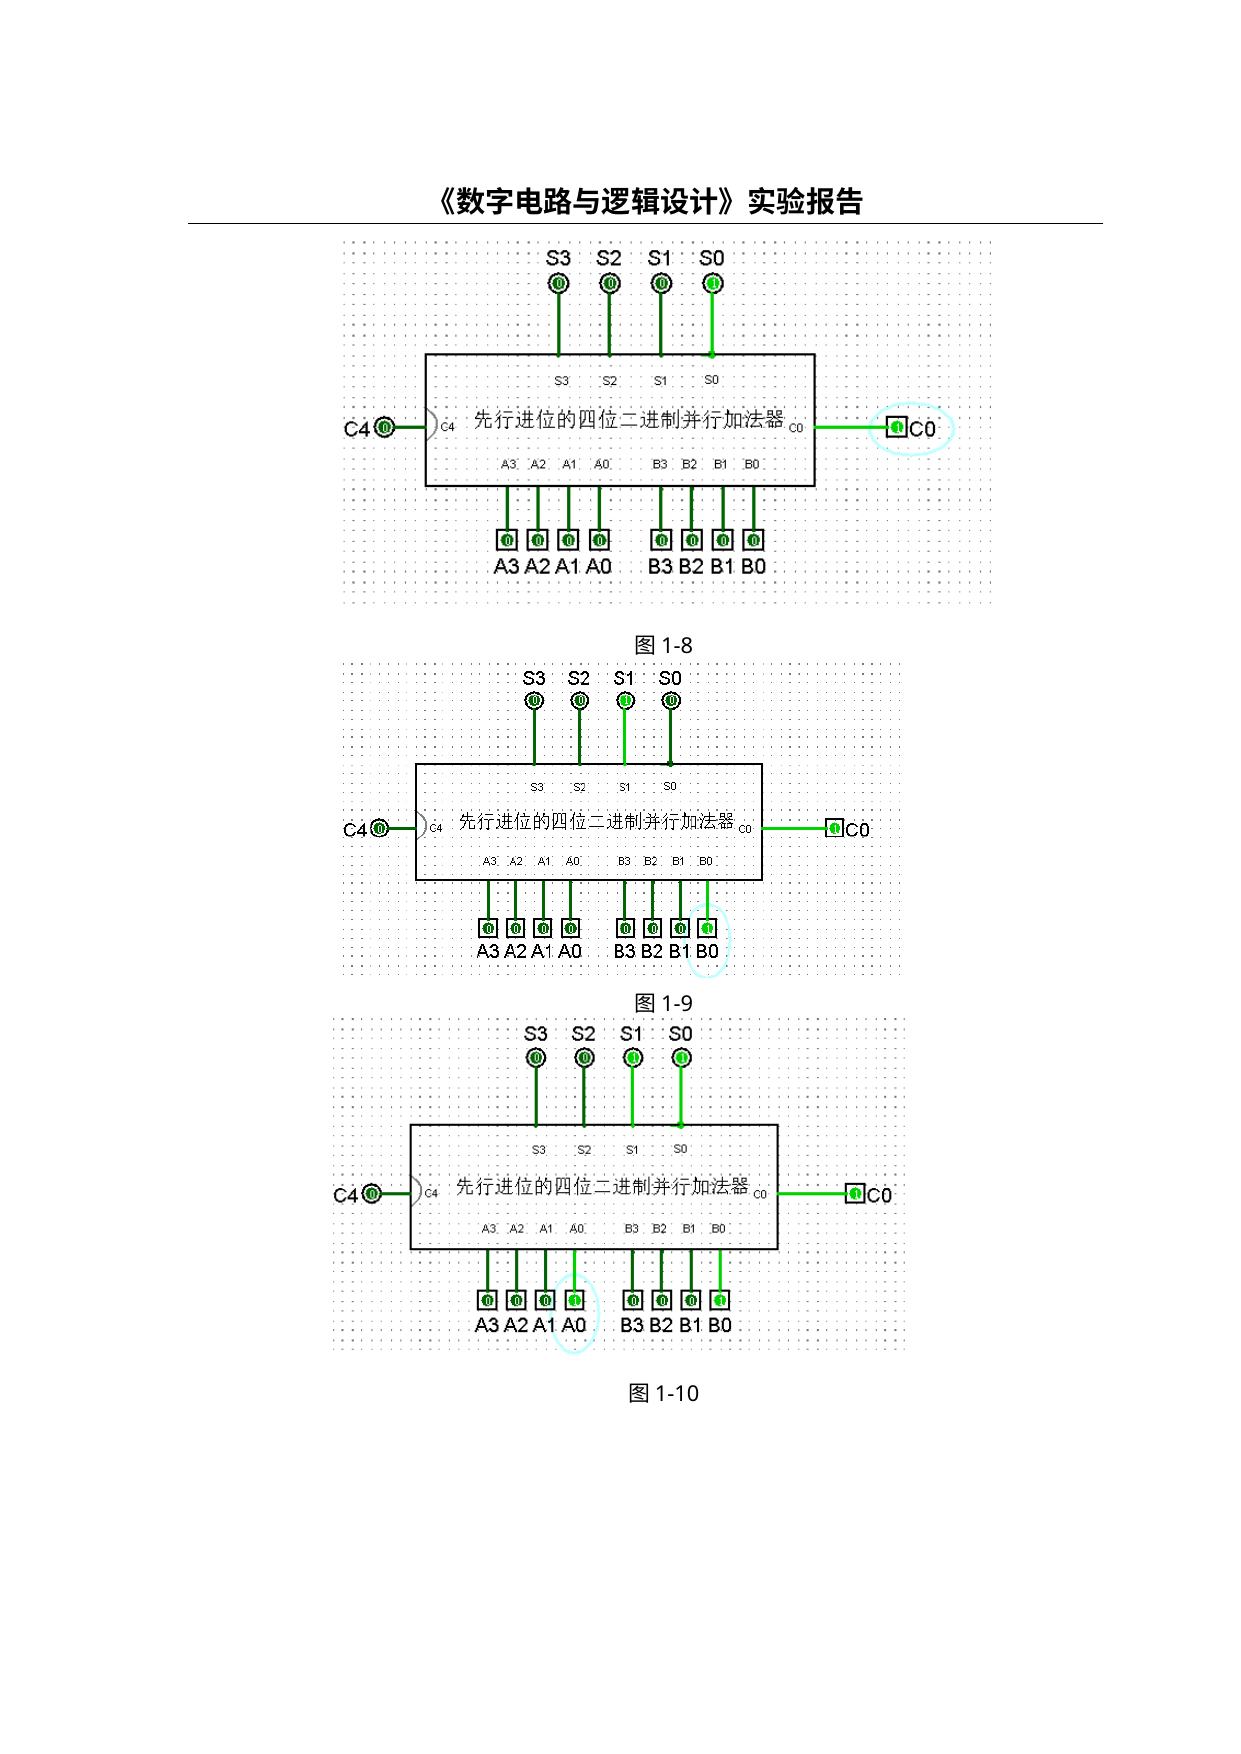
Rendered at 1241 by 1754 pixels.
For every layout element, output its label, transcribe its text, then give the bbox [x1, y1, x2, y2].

picture [328, 1017, 912, 1356]
picture [335, 660, 905, 978]
picture [336, 237, 991, 610]
text 图1-8 [275, 628, 1053, 660]
text 图1-9 [275, 985, 1053, 1018]
text 图1-10 [275, 1375, 1053, 1408]
